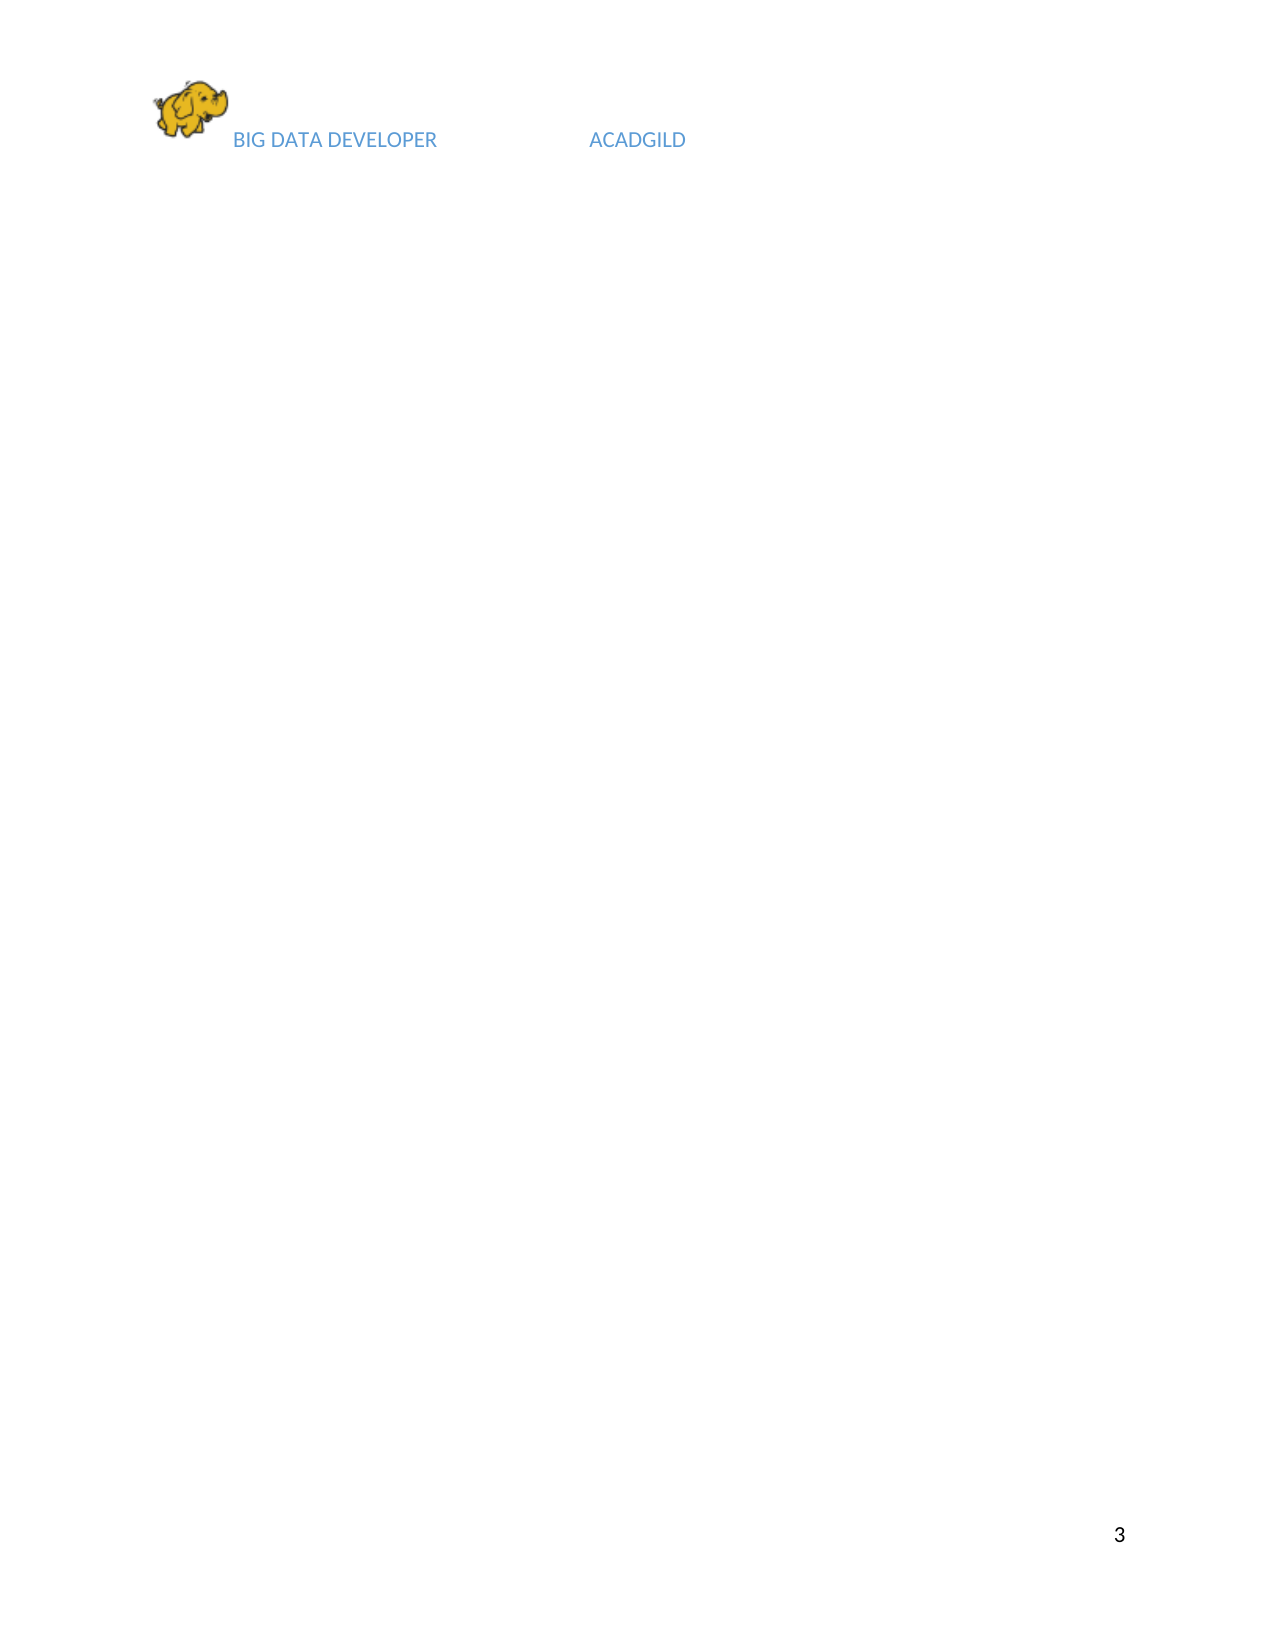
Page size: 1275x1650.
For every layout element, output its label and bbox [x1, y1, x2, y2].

picture [150, 73, 233, 148]
